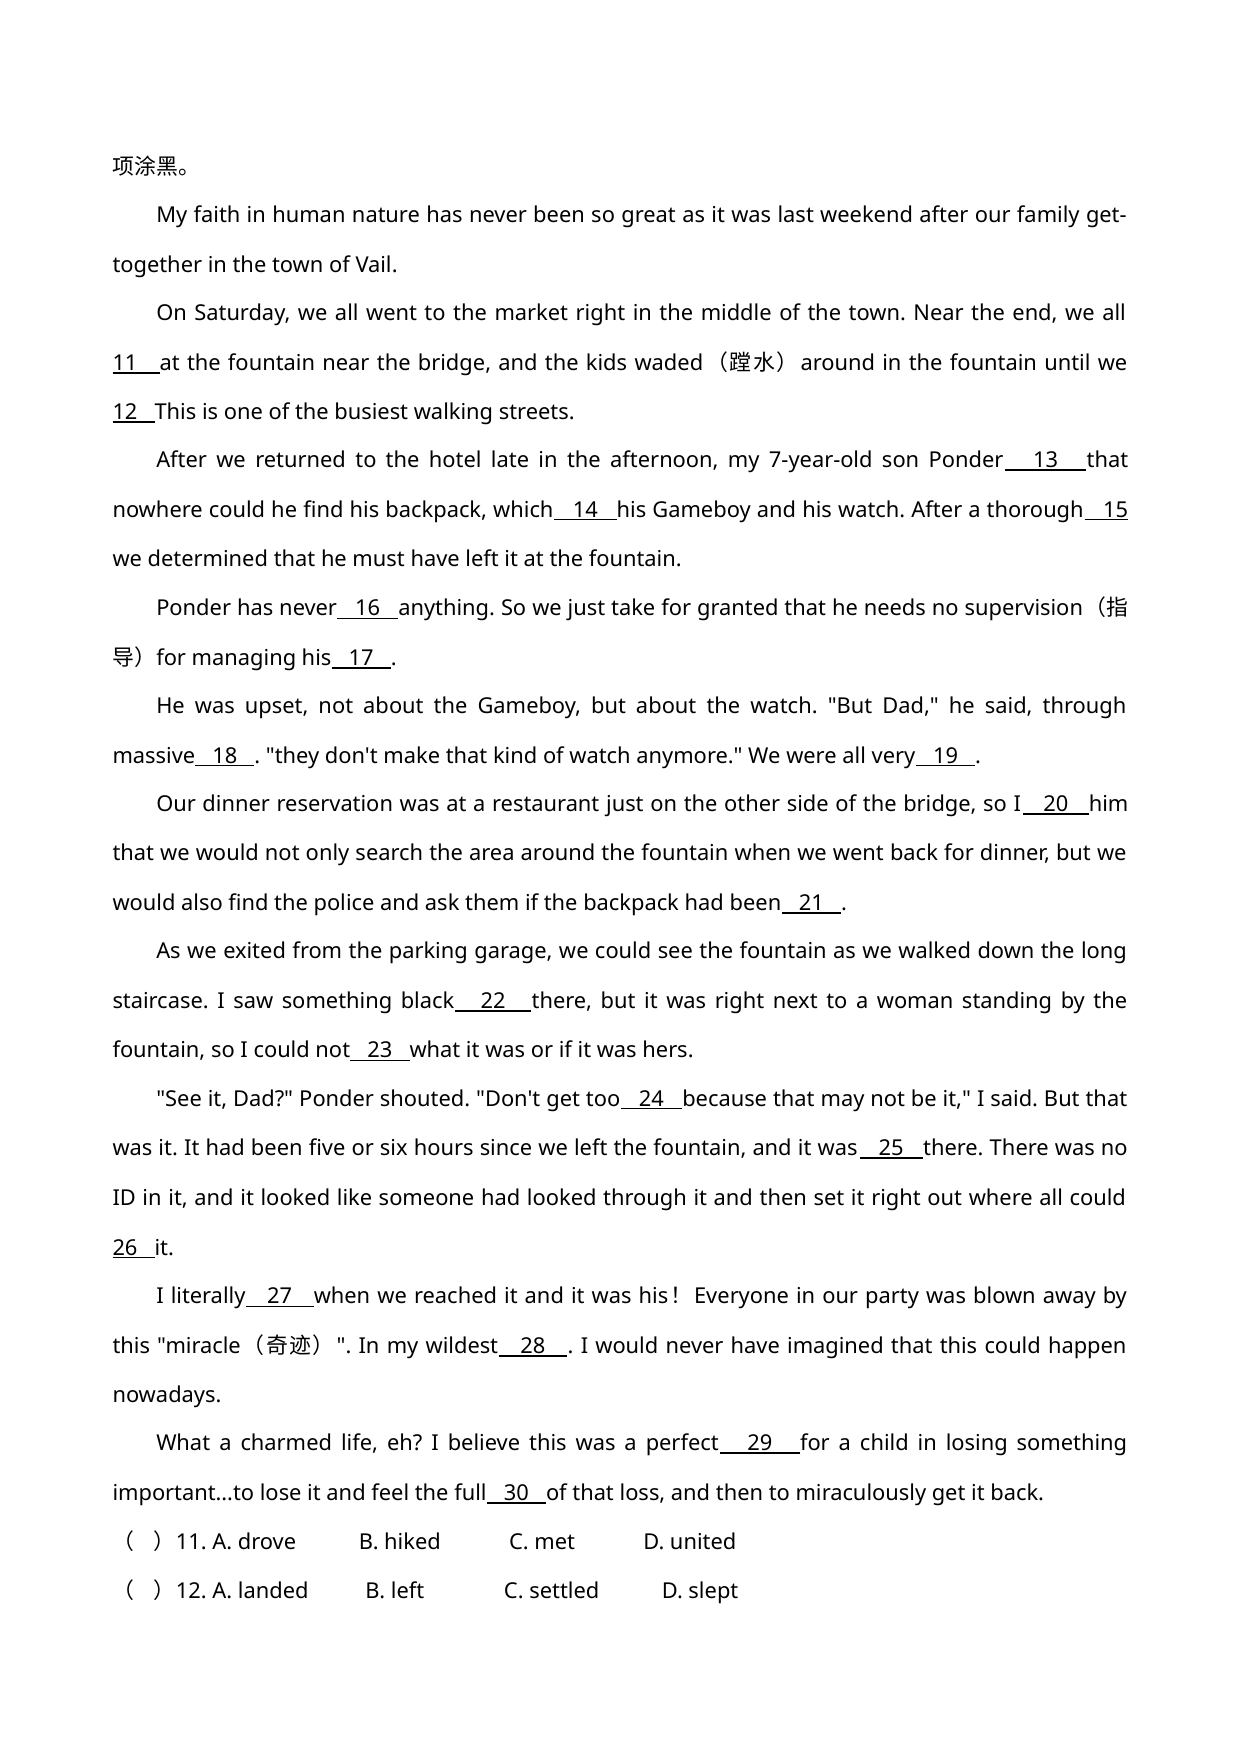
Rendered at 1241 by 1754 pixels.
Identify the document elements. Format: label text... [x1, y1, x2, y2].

text Ponder has never 16 anything. So we just take for granted that he needs no supervision（指导）for managing his 17 . [112, 590, 1128, 672]
text "See it, Dad?" Ponder shouted. "Don't get too 24 because that may not be it," I said. But that was it. It had been five or six hours since we left the fountain, and it was 25 there. There was no ID in it, and it looked like someone had looked through it and then set it right out where all could 26 it. [112, 1081, 1128, 1263]
text As we exited from the parking garage, we could see the fountain as we walked down the long staircase. I saw something black 22 there, but it was right next to a woman standing by the fountain, so I could not 23 what it was or if it was hers. [112, 933, 1128, 1066]
text Our dinner reservation was at a restaurant just on the other side of the bridge, so I 20 him that we would not only search the area around the fountain when we went back for dinner, but we would also find the police and ask them if the backpack had been 21 . [112, 786, 1128, 918]
text After we returned to the hotel late in the afternoon, my 7-year-old son Ponder 13 that nowhere could he find his backpack, which 14 his Gameboy and his watch. After a thorough 15 we determined that he must have left it at the fountain. [112, 442, 1128, 575]
text I literally 27 when we reached it and it was his！Everyone in our party was blown away by this "miracle（奇迹）". In my wildest 28 . I would never have imagined that this could happen nowadays. [112, 1278, 1128, 1410]
text （ ）12. A. landed B. left C. settled D. slept [112, 1572, 1128, 1605]
text My faith in human nature has never been so great as it was last weekend after our family get-together in the town of Vail. [112, 197, 1128, 280]
text On Saturday, we all went to the market right in the middle of the town. Near the end, we all 11 at the fountain near the bridge, and the kids waded（蹚水）around in the fountain until we 12 This is one of the busiest walking streets. [112, 295, 1128, 427]
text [112, 148, 1128, 181]
text He was upset, not about the Gameboy, but about the watch. "But Dad," he said, through massive 18 . "they don't make that kind of watch anymore." We were all very 19 . [112, 688, 1128, 771]
text （ ）11. A. drove B. hiked C. met D. united [112, 1523, 1128, 1556]
text What a charmed life, eh? I believe this was a perfect 29 for a child in losing something important…to lose it and feel the full 30 of that loss, and then to miraculously get it back. [112, 1425, 1128, 1508]
